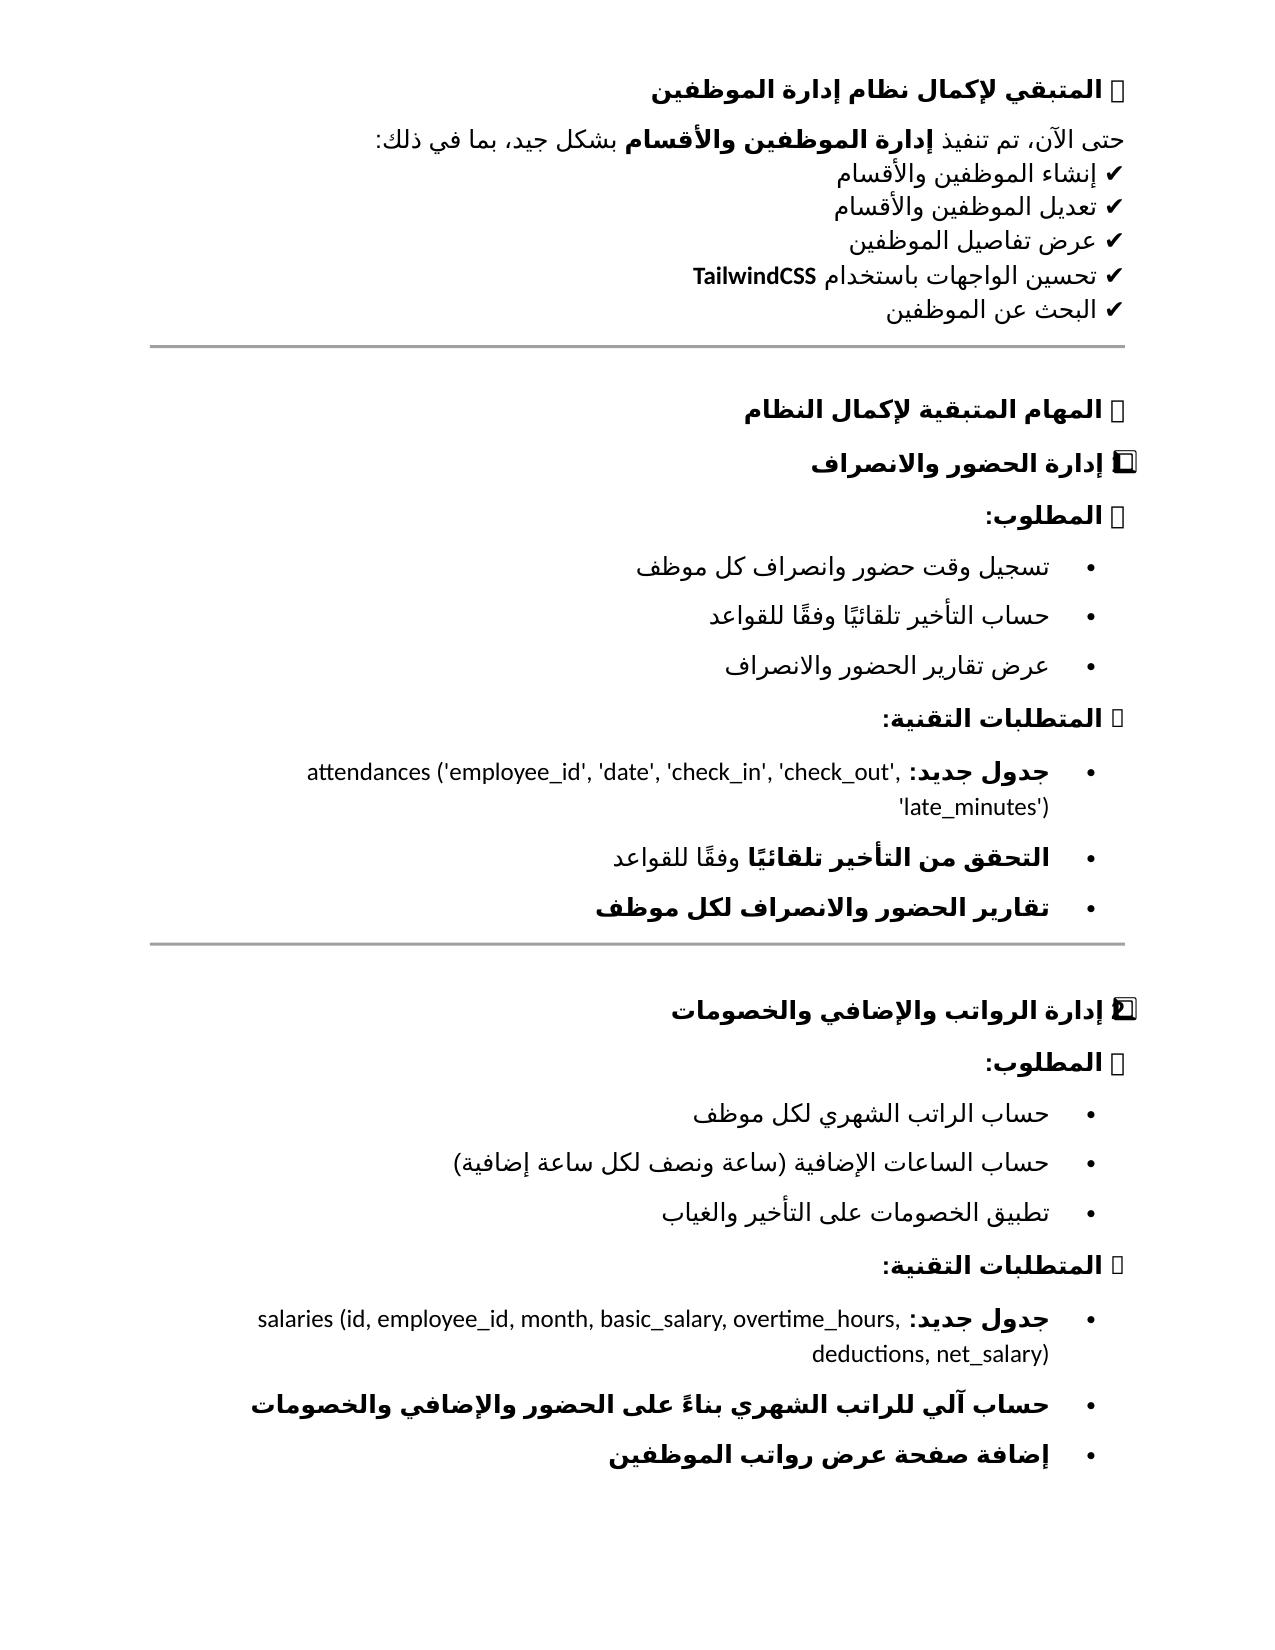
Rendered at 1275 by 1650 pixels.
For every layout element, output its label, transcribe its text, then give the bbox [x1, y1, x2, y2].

text 📌 المطلوب: [150, 501, 1125, 531]
list التحقق من التأخير تلقائيًا وفقًا للقواعد [150, 843, 1087, 872]
text 🔹 المهام المتبقية لإكمال النظام [150, 395, 1125, 424]
list جدول جديد: salaries (id, employee_id, month, basic_salary, overtime_hours, deductions, net_salary) [150, 1304, 1087, 1369]
text 📌 المطلوب: [150, 1048, 1125, 1078]
text 🛠 المتطلبات التقنية: [150, 1248, 1125, 1282]
list جدول جديد: attendances ('employee_id', 'date', 'check_in', 'check_out', 'late_minutes') [150, 757, 1087, 822]
list إضافة صفحة عرض رواتب الموظفين [150, 1440, 1087, 1469]
text 🛠 المتطلبات التقنية: [150, 701, 1125, 735]
text 1️⃣ إدارة الحضور والانصراف [150, 445, 1125, 479]
text 2️⃣ إدارة الرواتب والإضافي والخصومات [150, 992, 1125, 1027]
list عرض تقارير الحضور والانصراف [150, 651, 1087, 680]
list تسجيل وقت حضور وانصراف كل موظف [150, 552, 1087, 580]
list تقارير الحضور والانصراف لكل موظف [150, 893, 1087, 922]
list تطبيق الخصومات على التأخير والغياب [150, 1198, 1087, 1227]
list حساب آلي للراتب الشهري بناءً على الحضور والإضافي والخصومات [150, 1390, 1087, 1419]
list حساب الراتب الشهري لكل موظف [150, 1099, 1087, 1127]
text حتى الآن، تم تنفيذ إدارة الموظفين والأقسام بشكل جيد، بما في ذلك: ✔️ إنشاء الموظفين والأقسام ✔️ تعديل الموظفين والأقسام ✔️ عرض تفاصيل الموظفين ✔️ تحسين الواجهات باستخدام TailwindCSS ✔️ البحث عن الموظفين [150, 125, 1125, 324]
list حساب الساعات الإضافية (ساعة ونصف لكل ساعة إضافية) [150, 1148, 1087, 1177]
list حساب التأخير تلقائيًا وفقًا للقواعد [150, 601, 1087, 630]
text ✅ المتبقي لإكمال نظام إدارة الموظفين [150, 75, 1125, 104]
